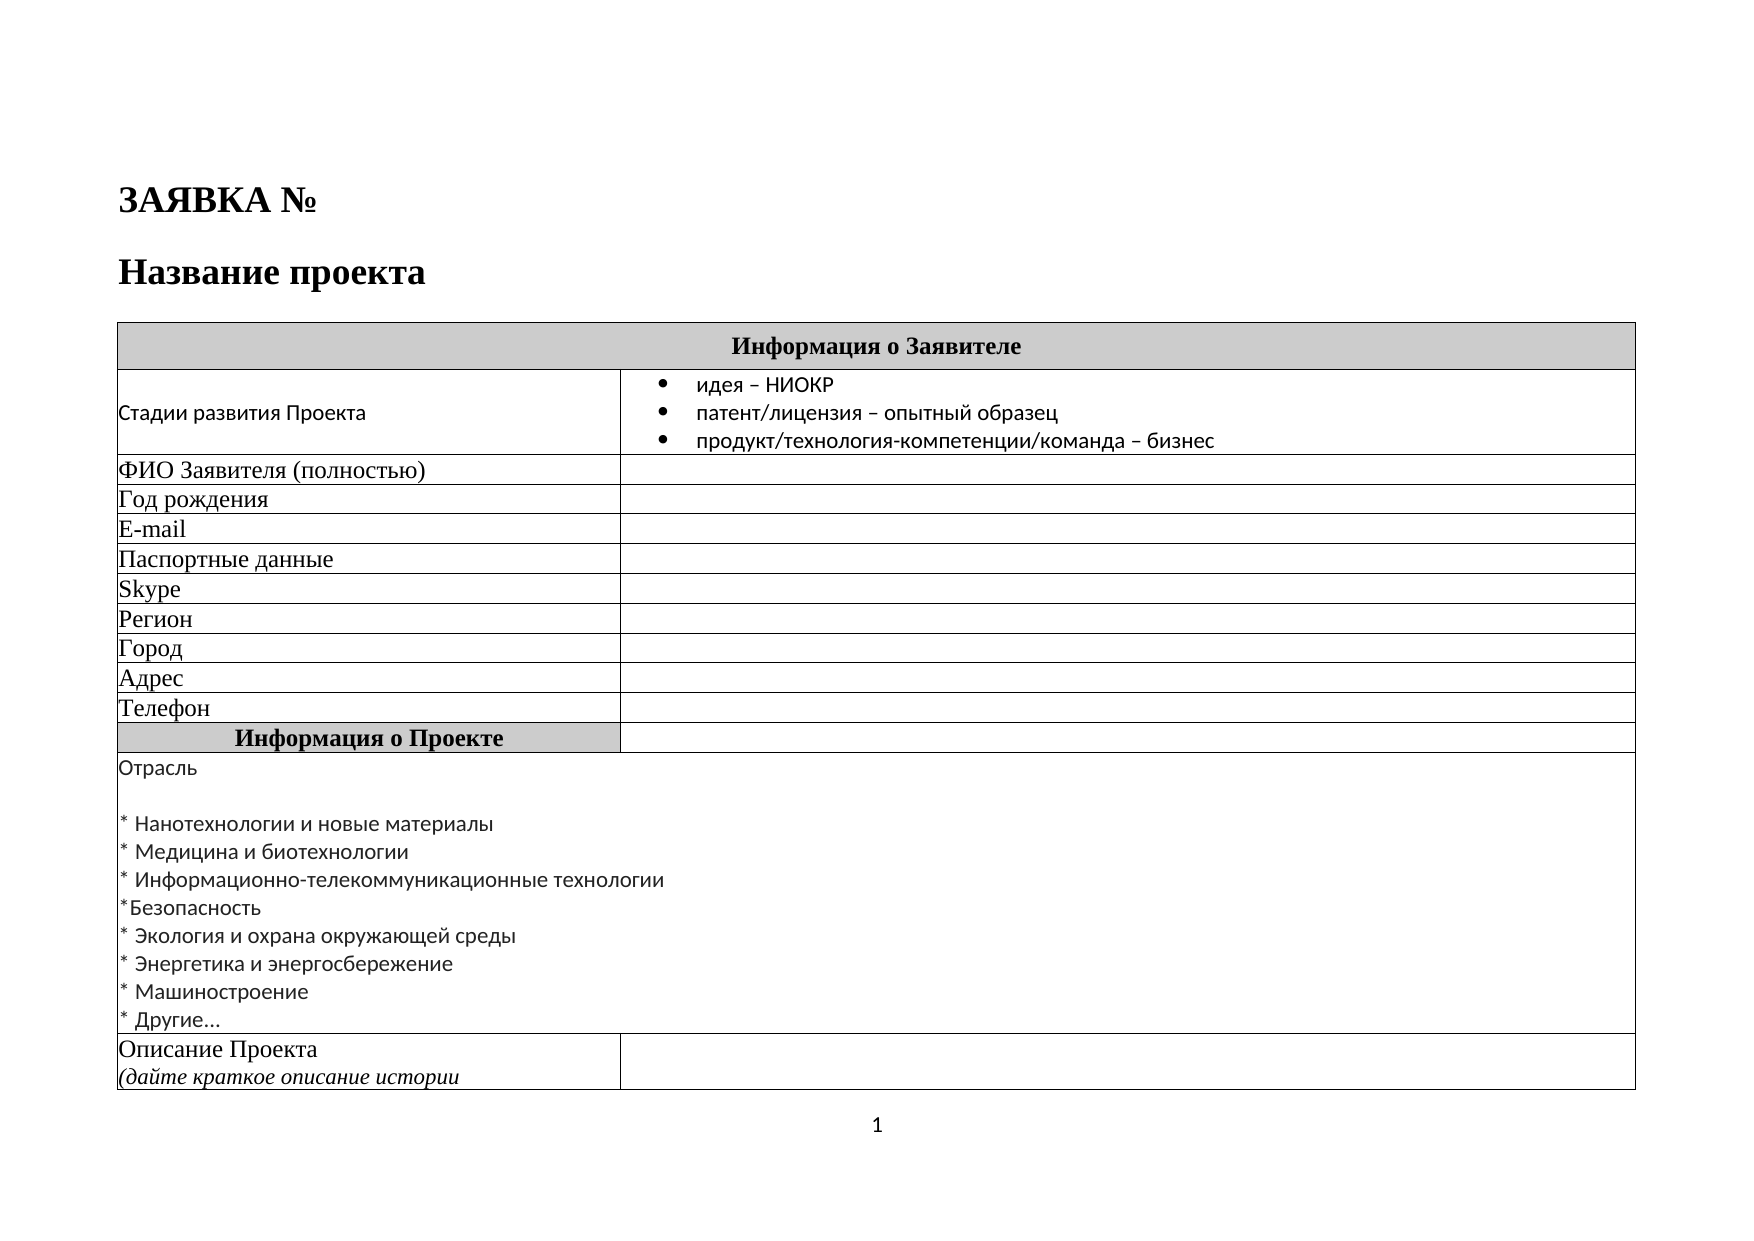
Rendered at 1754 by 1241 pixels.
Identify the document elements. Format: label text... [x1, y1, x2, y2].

table_cell Паспортные данные [118, 544, 620, 573]
table_cell [621, 455, 1635, 483]
table_cell Город [118, 634, 620, 662]
table_cell [621, 544, 1635, 573]
table_cell Skype [118, 574, 620, 603]
table_cell ФИО Заявителя (полностью) [118, 455, 620, 483]
table_cell [621, 485, 1635, 513]
table_cell [621, 693, 1635, 722]
table_cell идея – НИОКР патент/лицензия – опытный образец продукт/технология-компетенции/команда – бизнес [621, 370, 1635, 454]
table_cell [118, 1034, 620, 1089]
table_cell [621, 574, 1635, 603]
table_cell Стадии развития Проекта [118, 370, 620, 454]
table_cell E-mail [118, 514, 620, 543]
table_cell Регион [118, 604, 620, 632]
table_cell Информация о Проекте [118, 723, 620, 752]
text Название проекта [118, 249, 1636, 293]
table_cell Отрасль * Нанотехнологии и новые материалы * Медицина и биотехнологии * Информационно-телекоммуникационные технологии *Безопасность * Экология и охрана окружающей среды * Энергетика и энергосбережение * Машиностроение * Другие... [118, 753, 1635, 1033]
table_cell [621, 723, 1635, 752]
table_header Информация о Заявителе [118, 323, 1635, 369]
table_cell Телефон [118, 693, 620, 722]
table_cell [621, 634, 1635, 662]
table_cell [621, 1034, 1635, 1089]
text ЗАЯВКА № [118, 177, 1636, 220]
table_cell Адрес [118, 663, 620, 692]
table_cell [621, 663, 1635, 692]
table_cell [621, 514, 1635, 543]
table_cell [621, 604, 1635, 632]
table_cell Год рождения [118, 485, 620, 513]
